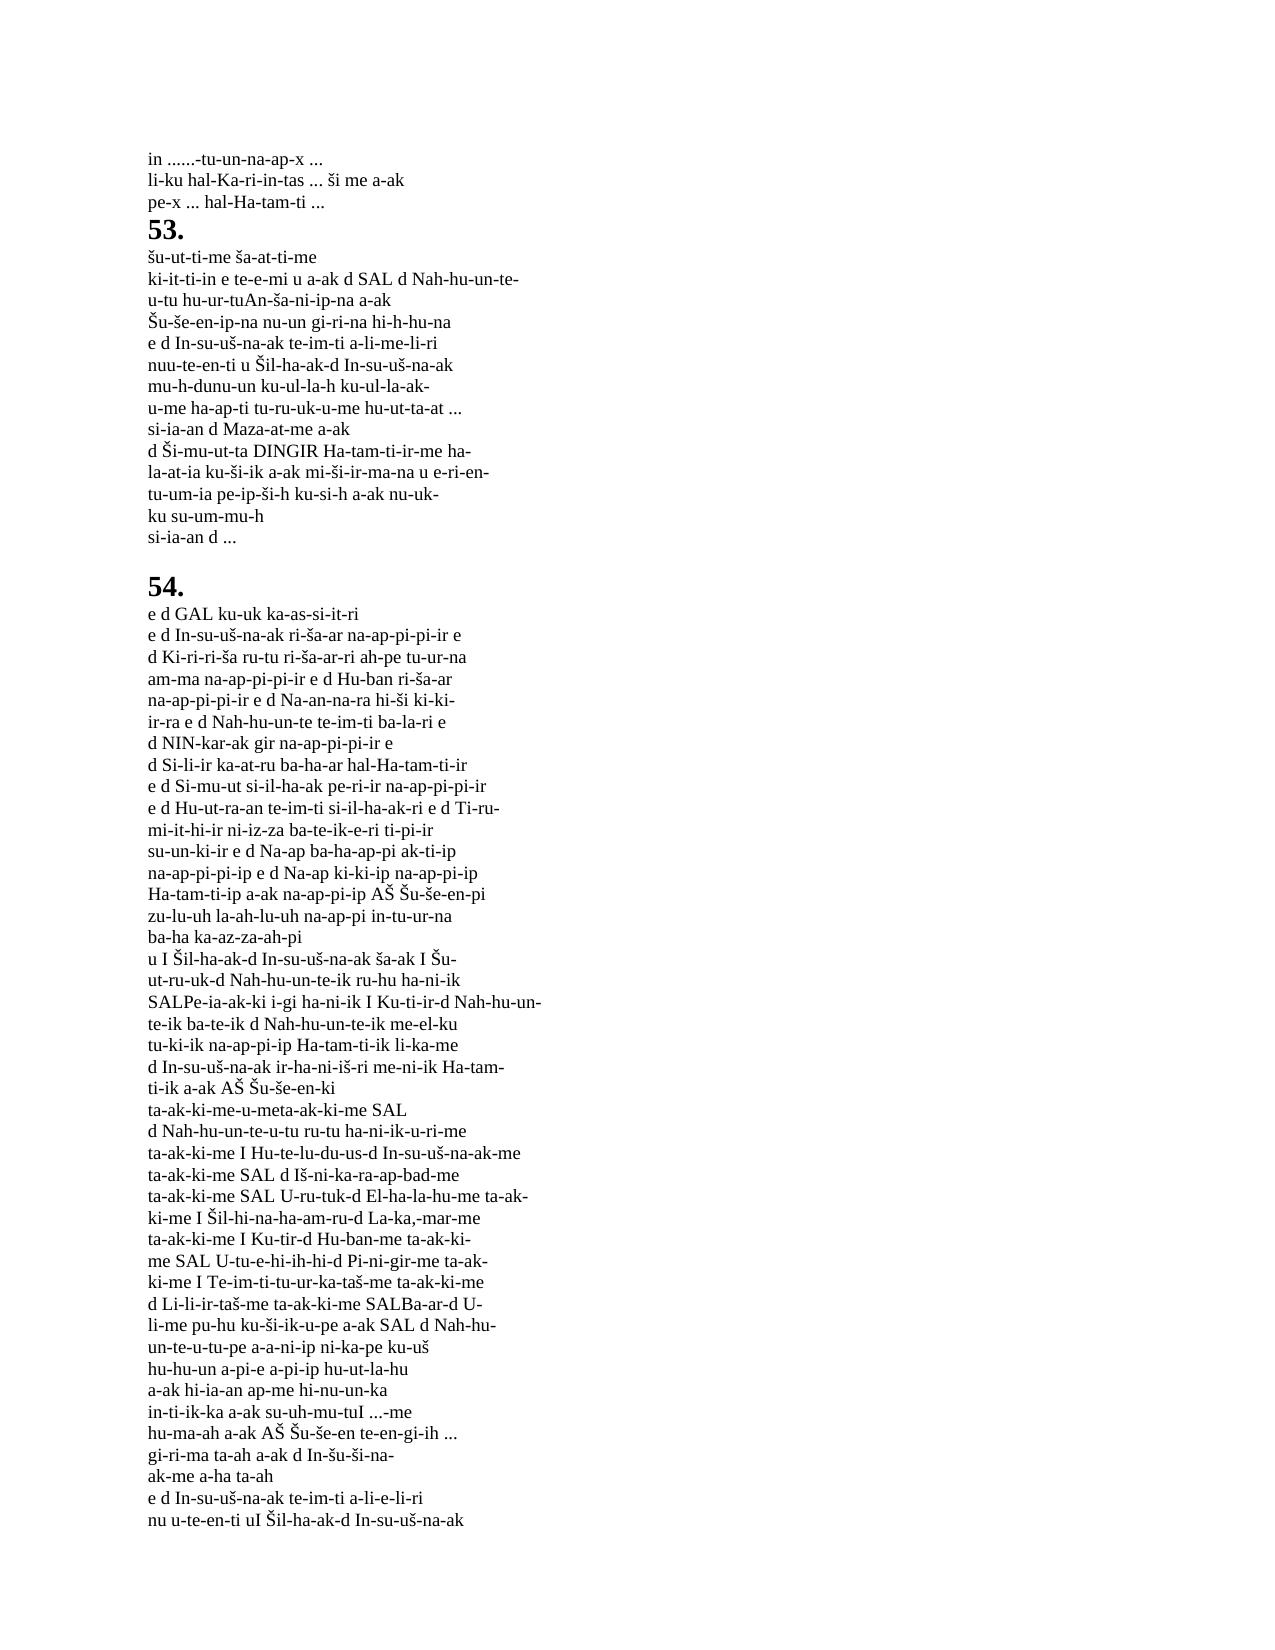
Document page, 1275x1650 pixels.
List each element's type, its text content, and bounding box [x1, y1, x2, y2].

text ak-me a-ha ta-ah [148, 1465, 1127, 1487]
text tu-ki-ik na-ap-pi-ip Ha-tam-ti-ik li-ka-me [148, 1034, 1127, 1056]
text in-ti-ik-ka a-ak su-uh-mu-tuI ...-me [148, 1401, 1127, 1422]
text d Ki-ri-ri-ša ru-tu ri-ša-ar-ri ah-pe tu-ur-na [148, 646, 1127, 667]
text d Ši-mu-ut-ta DINGIR Ha-tam-ti-ir-me ha- [148, 440, 1127, 461]
text li-me pu-hu ku-ši-ik-u-pe a-ak SAL d Nah-hu- [148, 1314, 1127, 1336]
text si-ia-an d ... [148, 526, 1127, 548]
text ir-ra e d Nah-hu-un-te te-im-ti ba-la-ri e [148, 711, 1127, 732]
text u-tu hu-ur-tuAn-ša-ni-ip-na a-ak [148, 289, 1127, 311]
text li-ku hal-Ka-ri-in-tas ... ši me a-ak [148, 169, 1127, 191]
text ta-ak-ki-me I Ku-tir-d Hu-ban-me ta-ak-ki- [148, 1228, 1127, 1250]
text pe-x ... hal-Ha-tam-ti ... [148, 191, 1127, 212]
text u I Šil-ha-ak-d In-su-uš-na-ak ša-ak I Šu- [148, 948, 1127, 969]
text d Si-li-ir ka-at-ru ba-ha-ar hal-Ha-tam-ti-ir [148, 754, 1127, 775]
text zu-lu-uh la-ah-lu-uh na-ap-pi in-tu-ur-na [148, 905, 1127, 926]
text ta-ak-ki-me SAL U-ru-tuk-d El-ha-la-hu-me ta-ak- [148, 1185, 1127, 1207]
text si-ia-an d Maza-at-me a-ak [148, 418, 1127, 440]
text ba-ha ka-az-za-ah-pi [148, 926, 1127, 948]
text mu-h-dunu-un ku-ul-la-h ku-ul-la-ak- [148, 375, 1127, 397]
text e d In-su-uš-na-ak te-im-ti a-li-me-li-ri [148, 332, 1127, 354]
text ta-ak-ki-me I Hu-te-lu-du-us-d In-su-uš-na-ak-me [148, 1142, 1127, 1163]
text na-ap-pi-pi-ir e d Na-an-na-ra hi-ši ki-ki- [148, 689, 1127, 711]
text e d Si-mu-ut si-il-ha-ak pe-ri-ir na-ap-pi-pi-ir [148, 775, 1127, 797]
text Ha-tam-ti-ip a-ak na-ap-pi-ip AŠ Šu-še-en-pi [148, 883, 1127, 905]
text hu-hu-un a-pi-e a-pi-ip hu-ut-la-hu [148, 1357, 1127, 1379]
text un-te-u-tu-pe a-a-ni-ip ni-ka-pe ku-uš [148, 1336, 1127, 1357]
text e d In-su-uš-na-ak te-im-ti a-li-e-li-ri [148, 1487, 1127, 1508]
text ti-ik a-ak AŠ Šu-še-en-ki [148, 1077, 1127, 1099]
text ki-it-ti-in e te-e-mi u a-ak d SAL d Nah-hu-un-te- [148, 267, 1127, 289]
text na-ap-pi-pi-ip e d Na-ap ki-ki-ip na-ap-pi-ip [148, 862, 1127, 883]
text ta-ak-ki-me-u-meta-ak-ki-me SAL [148, 1099, 1127, 1120]
text ta-ak-ki-me SAL d Iš-ni-ka-ra-ap-bad-me [148, 1163, 1127, 1185]
text e d GAL ku-uk ka-as-si-it-ri [148, 603, 1127, 624]
text ku su-um-mu-h [148, 504, 1127, 526]
text 53. [148, 212, 1127, 246]
text me SAL U-tu-e-hi-ih-hi-d Pi-ni-gir-me ta-ak- [148, 1250, 1127, 1271]
text d Li-li-ir-taš-me ta-ak-ki-me SALBa-ar-d U- [148, 1293, 1127, 1314]
text ki-me I Te-im-ti-tu-ur-ka-taš-me ta-ak-ki-me [148, 1271, 1127, 1293]
text šu-ut-ti-me ša-at-ti-me [148, 246, 1127, 267]
text a-ak hi-ia-an ap-me hi-nu-un-ka [148, 1379, 1127, 1401]
text in ......-tu-un-na-ap-x ... [148, 148, 1127, 169]
text su-un-ki-ir e d Na-ap ba-ha-ap-pi ak-ti-ip [148, 840, 1127, 862]
text e d Hu-ut-ra-an te-im-ti si-il-ha-ak-ri e d Ti-ru- [148, 797, 1127, 818]
text e d In-su-uš-na-ak ri-ša-ar na-ap-pi-pi-ir e [148, 624, 1127, 646]
text ki-me I Šil-hi-na-ha-am-ru-d La-ka,-mar-me [148, 1207, 1127, 1228]
text d NIN-kar-ak gir na-ap-pi-pi-ir e [148, 732, 1127, 754]
text d Nah-hu-un-te-u-tu ru-tu ha-ni-ik-u-ri-me [148, 1120, 1127, 1142]
text d In-su-uš-na-ak ir-ha-ni-iš-ri me-ni-ik Ha-tam- [148, 1056, 1127, 1077]
text gi-ri-ma ta-ah a-ak d In-šu-ši-na- [148, 1444, 1127, 1465]
text am-ma na-ap-pi-pi-ir e d Hu-ban ri-ša-ar [148, 667, 1127, 689]
text u-me ha-ap-ti tu-ru-uk-u-me hu-ut-ta-at ... [148, 397, 1127, 418]
text la-at-ia ku-ši-ik a-ak mi-ši-ir-ma-na u e-ri-en- [148, 461, 1127, 483]
text nuu-te-en-ti u Šil-ha-ak-d In-su-uš-na-ak [148, 354, 1127, 375]
text ut-ru-uk-d Nah-hu-un-te-ik ru-hu ha-ni-ik [148, 969, 1127, 991]
text tu-um-ia pe-ip-ši-h ku-si-h a-ak nu-uk- [148, 483, 1127, 504]
text 54. [148, 569, 1127, 603]
text SALPe-ia-ak-ki i-gi ha-ni-ik I Ku-ti-ir-d Nah-hu-un- [148, 991, 1127, 1012]
text mi-it-hi-ir ni-iz-za ba-te-ik-e-ri ti-pi-ir [148, 818, 1127, 840]
text Šu-še-en-ip-na nu-un gi-ri-na hi-h-hu-na [148, 311, 1127, 332]
text nu u-te-en-ti uI Šil-ha-ak-d In-su-uš-na-ak [148, 1508, 1127, 1530]
text hu-ma-ah a-ak AŠ Šu-še-en te-en-gi-ih ... [148, 1422, 1127, 1444]
text te-ik ba-te-ik d Nah-hu-un-te-ik me-el-ku [148, 1012, 1127, 1034]
